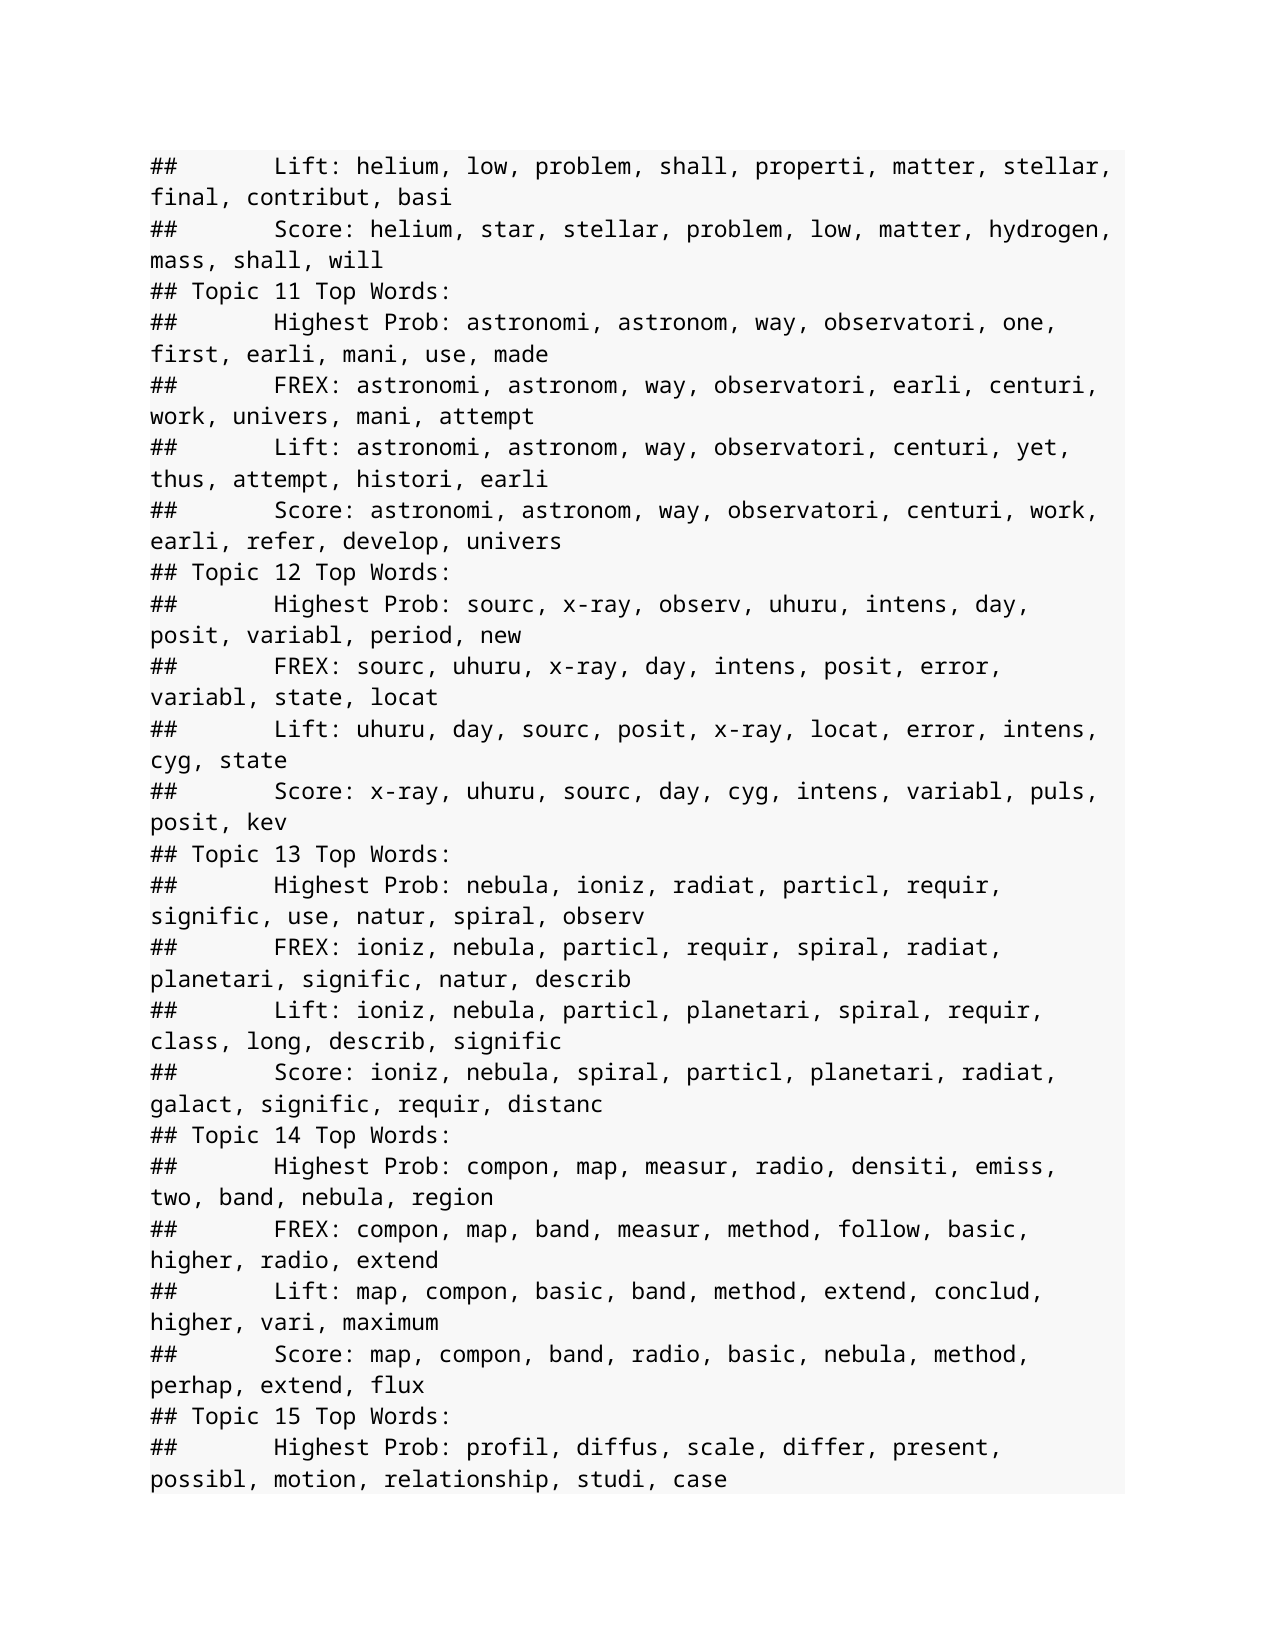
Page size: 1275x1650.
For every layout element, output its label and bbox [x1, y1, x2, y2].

text [150, 150, 1125, 1494]
